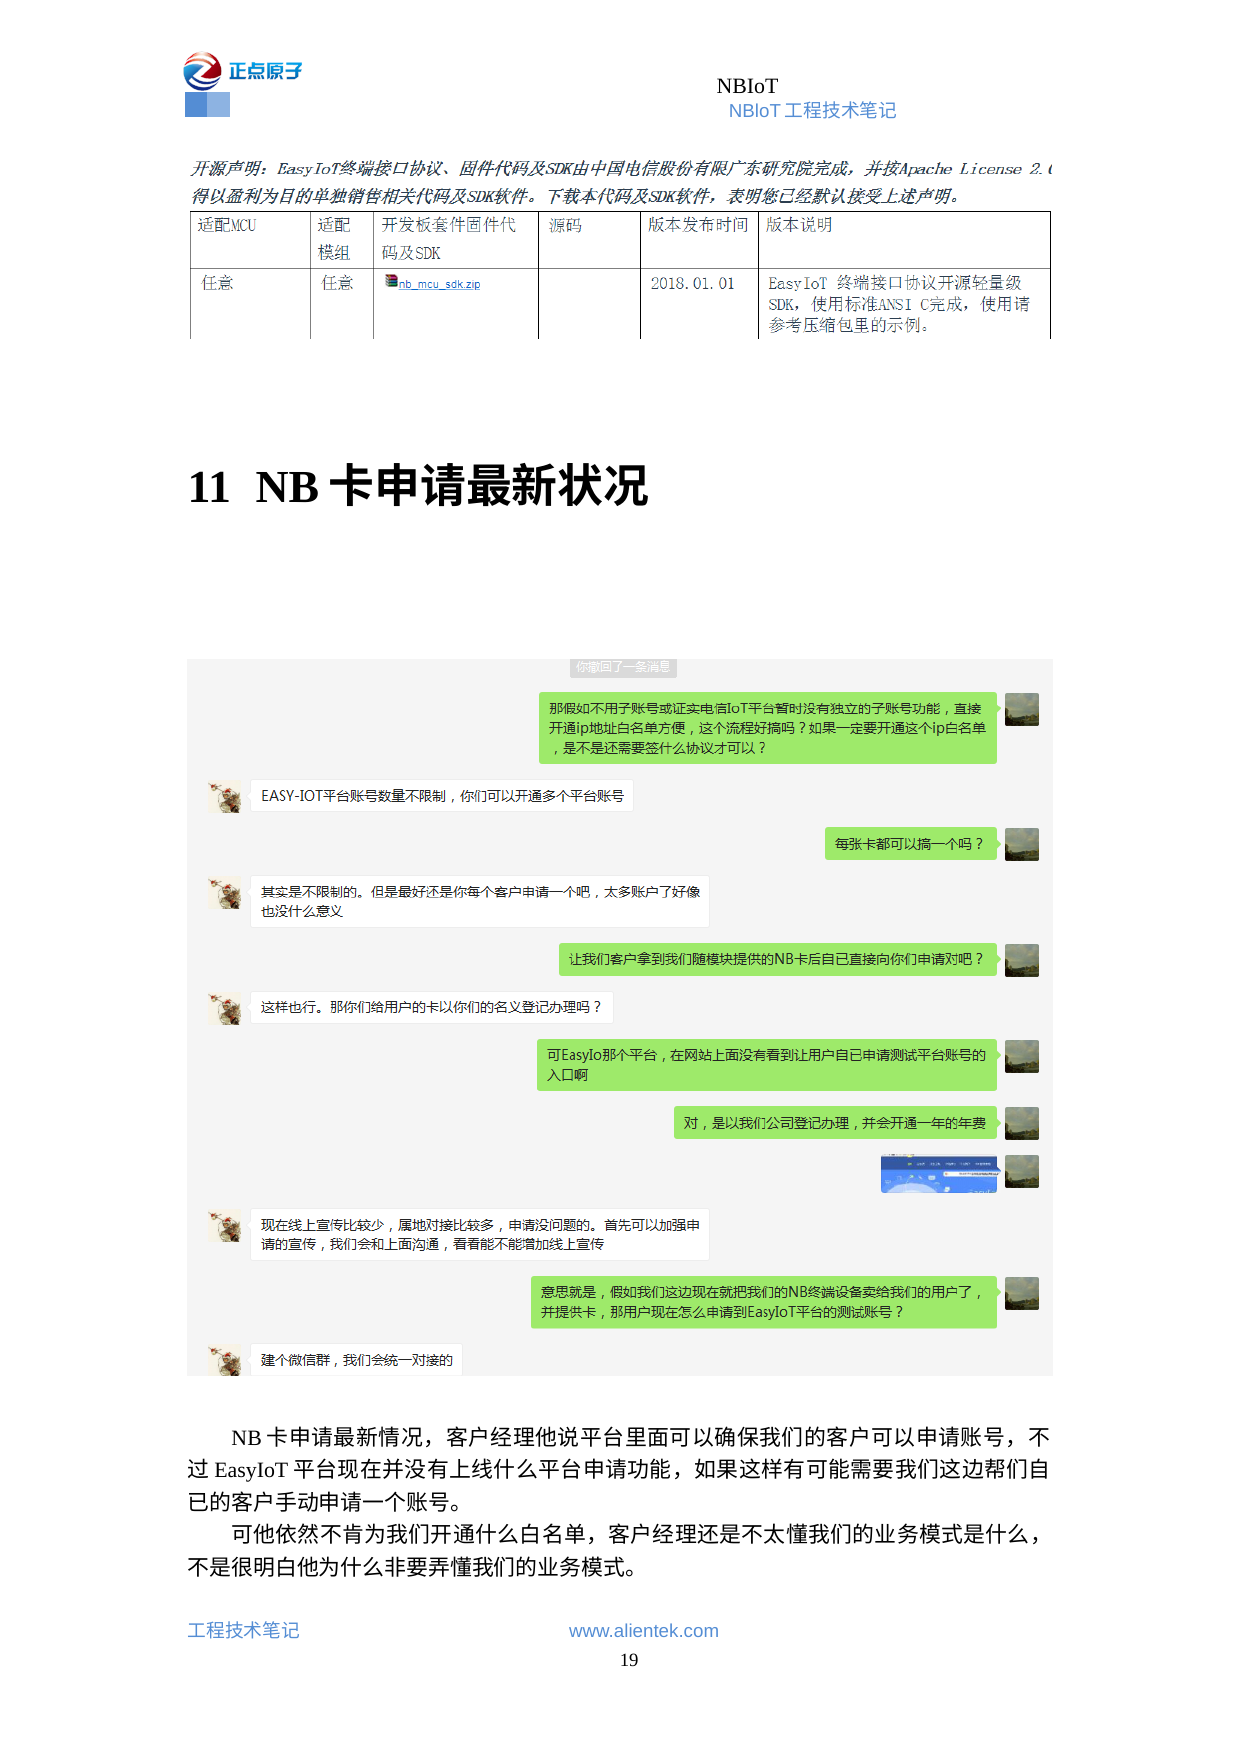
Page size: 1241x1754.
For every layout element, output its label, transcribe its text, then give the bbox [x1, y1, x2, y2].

text 可他依然不肯为我们开通什么白名单，客户经理还是不太懂我们的业务模式是什么，不是很明白他为什么非要弄懂我们的业务模式。 [187, 1517, 1053, 1582]
picture [187, 659, 1053, 1376]
text NB卡申请最新情况，客户经理他说平台里面可以确保我们的客户可以申请账号，不过EasyIoT平台现在并没有上线什么平台申请功能，如果这样有可能需要我们这边帮们自已的客户手动申请一个账号。 [187, 1419, 1053, 1517]
picture [181, 49, 304, 93]
picture [187, 158, 1052, 339]
subtitle NB卡申请最新状况 [187, 434, 1053, 531]
